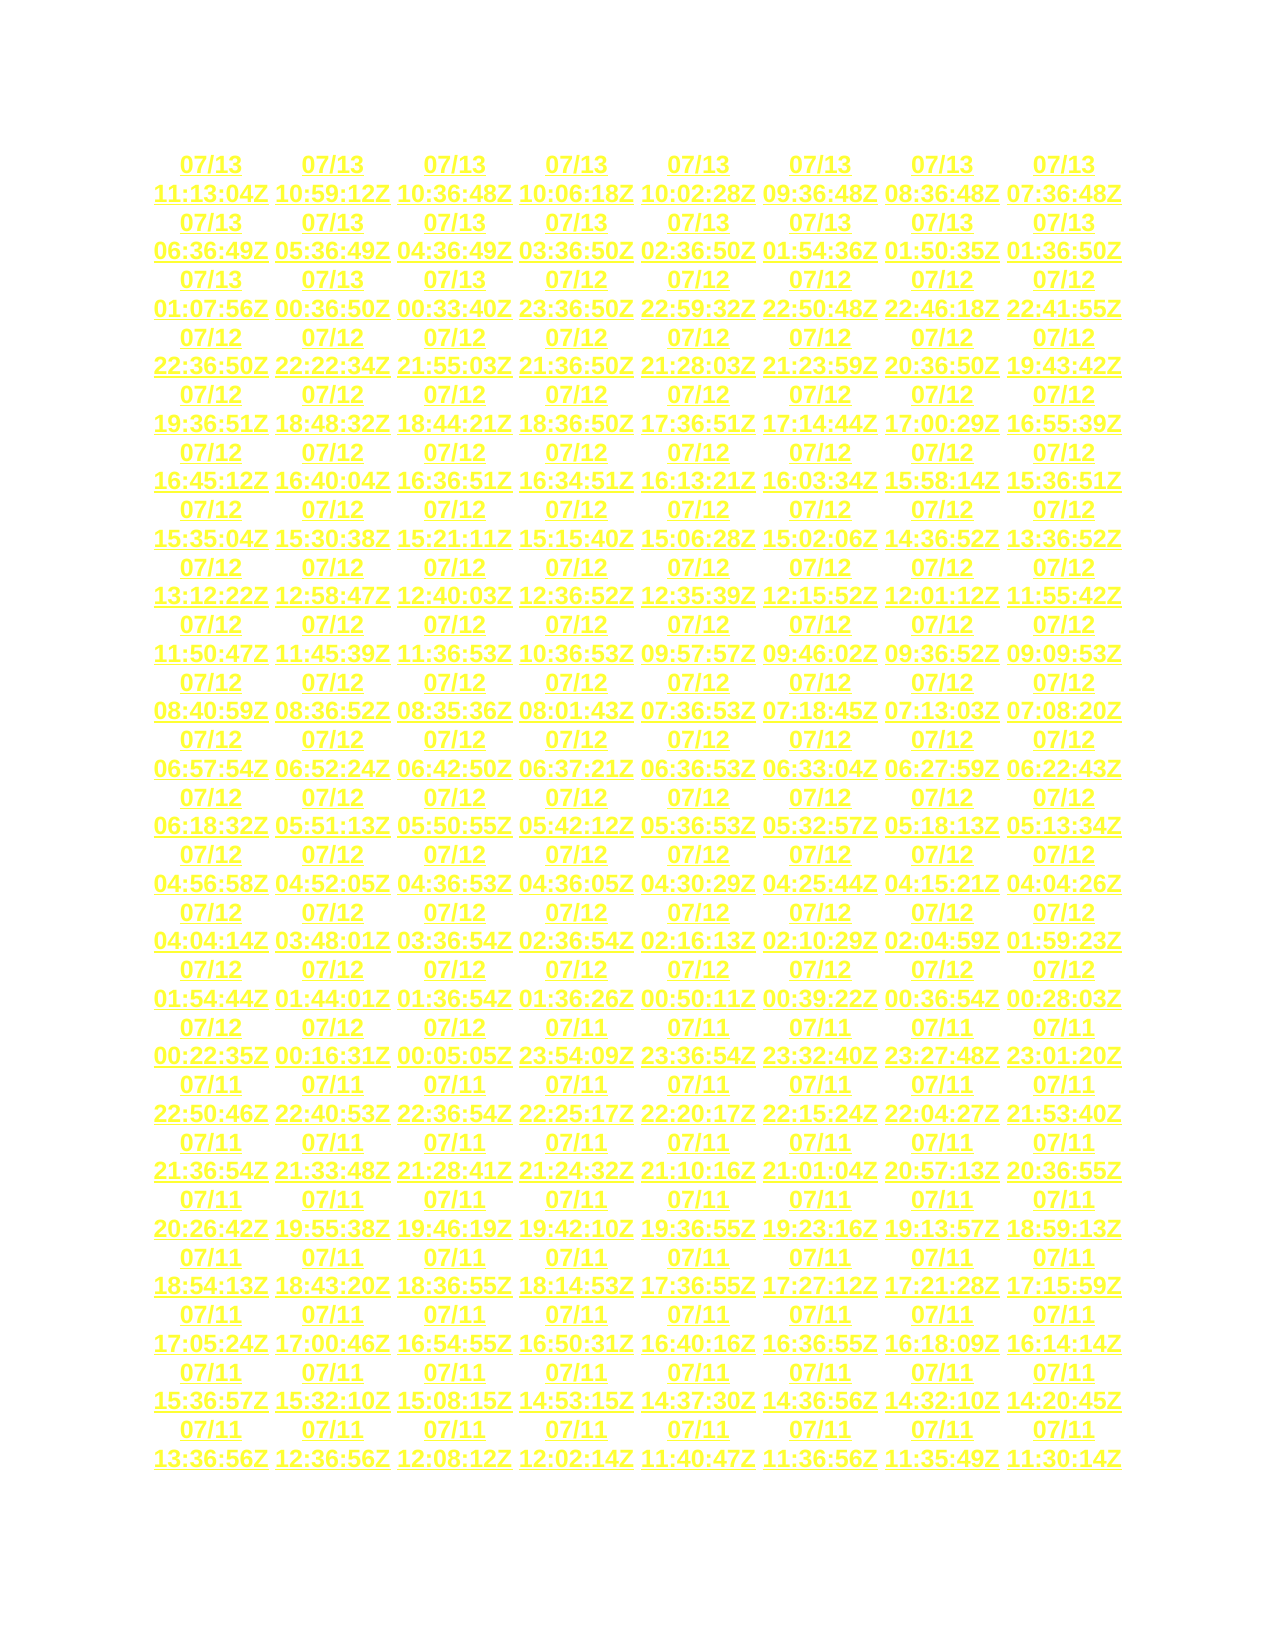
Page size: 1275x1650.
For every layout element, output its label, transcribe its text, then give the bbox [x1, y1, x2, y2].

table_cell 07/11 17:00:46Z [272, 1300, 394, 1357]
table_cell 07/12 04:25:44Z [759, 840, 881, 897]
table_cell 07/12 06:36:53Z [638, 725, 759, 782]
table_cell 07/12 17:00:29Z [881, 380, 1003, 437]
table_cell 07/11 23:32:40Z [759, 1013, 881, 1070]
table_cell 07/12 11:50:47Z [150, 610, 272, 667]
table_cell 07/11 12:08:12Z [394, 1415, 516, 1472]
table_cell 07/12 11:45:39Z [272, 610, 394, 667]
table_cell 07/12 16:13:21Z [638, 438, 759, 495]
table_cell 07/11 21:01:04Z [759, 1128, 881, 1185]
table_cell 07/13 01:07:56Z [150, 265, 272, 322]
table_cell 07/11 16:50:31Z [516, 1300, 637, 1357]
table_cell 07/12 15:35:04Z [150, 495, 272, 552]
table_cell 07/12 15:36:51Z [1003, 438, 1125, 495]
table_cell 07/12 10:36:53Z [516, 610, 637, 667]
table_cell 07/11 14:53:15Z [516, 1358, 637, 1415]
table_cell 07/12 01:54:44Z [150, 955, 272, 1012]
table_cell 07/11 20:36:55Z [1003, 1128, 1125, 1185]
table_cell 07/11 20:26:42Z [150, 1185, 272, 1242]
table_cell 07/11 22:25:17Z [516, 1070, 637, 1127]
table_cell 07/11 17:15:59Z [1003, 1243, 1125, 1300]
table_cell 07/13 00:36:50Z [272, 265, 394, 322]
table_cell 07/12 22:41:55Z [1003, 265, 1125, 322]
table_cell 07/12 16:36:51Z [394, 438, 516, 495]
table_cell 07/12 15:21:11Z [394, 495, 516, 552]
table_cell 07/13 10:02:28Z [638, 150, 759, 207]
table_cell 07/11 16:54:55Z [394, 1300, 516, 1357]
table_cell 07/13 10:59:12Z [272, 150, 394, 207]
table_cell 07/11 14:37:30Z [638, 1358, 759, 1415]
table_cell 07/12 01:59:23Z [1003, 898, 1125, 955]
table_cell 07/11 21:33:48Z [272, 1128, 394, 1185]
table_cell 07/12 07:18:45Z [759, 668, 881, 725]
table_cell 07/12 04:36:53Z [394, 840, 516, 897]
table_cell 07/11 17:21:28Z [881, 1243, 1003, 1300]
table_cell 07/11 21:10:16Z [638, 1128, 759, 1185]
table_cell 07/12 22:59:32Z [638, 265, 759, 322]
table_cell 07/12 20:36:50Z [881, 323, 1003, 380]
table_cell 07/12 06:37:21Z [516, 725, 637, 782]
table_cell 07/12 04:04:26Z [1003, 840, 1125, 897]
table_cell 07/12 19:36:51Z [150, 380, 272, 437]
table_cell 07/12 12:35:39Z [638, 553, 759, 610]
table_cell 07/11 23:36:54Z [638, 1013, 759, 1070]
table_cell 07/11 14:20:45Z [1003, 1358, 1125, 1415]
table_cell 07/12 15:02:06Z [759, 495, 881, 552]
table_cell 07/11 15:36:57Z [150, 1358, 272, 1415]
table_cell 07/11 16:36:55Z [759, 1300, 881, 1357]
table_cell 07/12 00:28:03Z [1003, 955, 1125, 1012]
table_cell 07/13 08:36:48Z [881, 150, 1003, 207]
table_cell 07/11 15:32:10Z [272, 1358, 394, 1415]
table_cell 07/12 02:16:13Z [638, 898, 759, 955]
table_cell 07/12 00:05:05Z [394, 1013, 516, 1070]
table_cell 07/12 16:03:34Z [759, 438, 881, 495]
table_cell 07/12 12:15:52Z [759, 553, 881, 610]
table_cell 07/12 12:40:03Z [394, 553, 516, 610]
table_cell 07/12 06:42:50Z [394, 725, 516, 782]
table_cell 07/12 05:50:55Z [394, 783, 516, 840]
table_cell 07/11 15:08:15Z [394, 1358, 516, 1415]
table_cell 07/12 06:18:32Z [150, 783, 272, 840]
table_cell 07/11 22:15:24Z [759, 1070, 881, 1127]
table_cell 07/12 07:08:20Z [1003, 668, 1125, 725]
table_cell 07/12 17:36:51Z [638, 380, 759, 437]
table_cell 07/11 19:13:57Z [881, 1185, 1003, 1242]
table_cell 07/12 12:01:12Z [881, 553, 1003, 610]
table_cell 07/12 21:23:59Z [759, 323, 881, 380]
table_cell 07/11 23:01:20Z [1003, 1013, 1125, 1070]
table_cell 07/13 03:36:50Z [516, 208, 637, 265]
table_cell 07/13 01:36:50Z [1003, 208, 1125, 265]
table_cell 07/12 00:36:54Z [881, 955, 1003, 1012]
table_cell 07/11 13:36:56Z [150, 1415, 272, 1472]
table_cell 07/12 14:36:52Z [881, 495, 1003, 552]
table_cell 07/11 22:04:27Z [881, 1070, 1003, 1127]
table_cell 07/11 21:28:41Z [394, 1128, 516, 1185]
table_cell 07/12 06:57:54Z [150, 725, 272, 782]
table_cell 07/13 10:06:18Z [516, 150, 637, 207]
table_cell 07/13 07:36:48Z [1003, 150, 1125, 207]
table_cell 07/11 14:32:10Z [881, 1358, 1003, 1415]
table_cell 07/12 05:42:12Z [516, 783, 637, 840]
table_cell 07/11 22:40:53Z [272, 1070, 394, 1127]
table_cell 07/11 11:35:49Z [881, 1415, 1003, 1472]
table_cell 07/12 01:36:26Z [516, 955, 637, 1012]
table_cell 07/13 09:36:48Z [759, 150, 881, 207]
table_cell 07/12 22:36:50Z [150, 323, 272, 380]
table_cell 07/11 11:40:47Z [638, 1415, 759, 1472]
table_cell 07/11 17:27:12Z [759, 1243, 881, 1300]
table_cell 07/12 05:32:57Z [759, 783, 881, 840]
table_cell 07/11 23:27:48Z [881, 1013, 1003, 1070]
table_cell 07/12 04:52:05Z [272, 840, 394, 897]
table_cell 07/13 01:50:35Z [881, 208, 1003, 265]
table_cell 07/11 18:36:55Z [394, 1243, 516, 1300]
table_cell 07/12 00:50:11Z [638, 955, 759, 1012]
table_cell 07/12 06:33:04Z [759, 725, 881, 782]
table_cell 07/12 13:12:22Z [150, 553, 272, 610]
table_cell 07/13 00:33:40Z [394, 265, 516, 322]
table_cell 07/12 16:45:12Z [150, 438, 272, 495]
table_cell 07/12 18:48:32Z [272, 380, 394, 437]
table_cell 07/11 11:36:56Z [759, 1415, 881, 1472]
table_cell 07/13 06:36:49Z [150, 208, 272, 265]
table_cell 07/11 18:54:13Z [150, 1243, 272, 1300]
table_cell 07/12 01:36:54Z [394, 955, 516, 1012]
table_cell 07/11 18:43:20Z [272, 1243, 394, 1300]
table_cell 07/12 05:18:13Z [881, 783, 1003, 840]
table_cell 07/12 04:56:58Z [150, 840, 272, 897]
table_cell 07/11 19:46:19Z [394, 1185, 516, 1242]
table_cell 07/13 11:13:04Z [150, 150, 272, 207]
table_cell 07/12 09:09:53Z [1003, 610, 1125, 667]
table_cell 07/12 09:46:02Z [759, 610, 881, 667]
table_cell 07/12 21:28:03Z [638, 323, 759, 380]
table_cell 07/12 04:36:05Z [516, 840, 637, 897]
table_cell 07/12 00:16:31Z [272, 1013, 394, 1070]
table_cell 07/12 16:55:39Z [1003, 380, 1125, 437]
table_cell 07/11 19:23:16Z [759, 1185, 881, 1242]
table_cell 07/12 15:58:14Z [881, 438, 1003, 495]
table_cell 07/11 12:02:14Z [516, 1415, 637, 1472]
table_cell 07/12 07:36:53Z [638, 668, 759, 725]
table_cell 07/12 06:22:43Z [1003, 725, 1125, 782]
table_cell 07/12 04:30:29Z [638, 840, 759, 897]
table_cell 07/12 00:39:22Z [759, 955, 881, 1012]
table_cell 07/11 21:24:32Z [516, 1128, 637, 1185]
table_cell 07/12 15:06:28Z [638, 495, 759, 552]
table_cell 07/12 21:55:03Z [394, 323, 516, 380]
table_cell 07/11 19:36:55Z [638, 1185, 759, 1242]
table_cell 07/12 08:01:43Z [516, 668, 637, 725]
table_cell 07/12 06:52:24Z [272, 725, 394, 782]
table_cell 07/12 07:13:03Z [881, 668, 1003, 725]
table_cell 07/12 04:04:14Z [150, 898, 272, 955]
table_cell 07/11 19:55:38Z [272, 1185, 394, 1242]
table_cell 07/12 02:10:29Z [759, 898, 881, 955]
table_cell 07/12 02:36:54Z [516, 898, 637, 955]
table_cell 07/12 17:14:44Z [759, 380, 881, 437]
table_cell 07/11 11:30:14Z [1003, 1415, 1125, 1472]
table_cell 07/12 22:22:34Z [272, 323, 394, 380]
table_cell 07/12 06:27:59Z [881, 725, 1003, 782]
table_cell 07/12 09:57:57Z [638, 610, 759, 667]
table_cell 07/11 16:14:14Z [1003, 1300, 1125, 1357]
table_cell 07/12 12:58:47Z [272, 553, 394, 610]
table_cell 07/12 15:15:40Z [516, 495, 637, 552]
table_cell 07/11 22:50:46Z [150, 1070, 272, 1127]
table_cell 07/11 12:36:56Z [272, 1415, 394, 1472]
table_cell 07/12 05:51:13Z [272, 783, 394, 840]
table_cell 07/11 20:57:13Z [881, 1128, 1003, 1185]
table_cell 07/13 05:36:49Z [272, 208, 394, 265]
table_cell 07/11 19:42:10Z [516, 1185, 637, 1242]
table_cell 07/12 00:22:35Z [150, 1013, 272, 1070]
table_cell 07/13 02:36:50Z [638, 208, 759, 265]
table_cell 07/12 05:36:53Z [638, 783, 759, 840]
table_cell 07/12 05:13:34Z [1003, 783, 1125, 840]
table_cell 07/12 08:40:59Z [150, 668, 272, 725]
table_cell 07/11 23:54:09Z [516, 1013, 637, 1070]
table_cell 07/13 10:36:48Z [394, 150, 516, 207]
table_cell 07/12 22:46:18Z [881, 265, 1003, 322]
table_cell 07/12 08:35:36Z [394, 668, 516, 725]
table_cell 07/12 13:36:52Z [1003, 495, 1125, 552]
table_cell 07/11 14:36:56Z [759, 1358, 881, 1415]
table_cell 07/11 17:05:24Z [150, 1300, 272, 1357]
table_cell 07/11 17:36:55Z [638, 1243, 759, 1300]
table_cell 07/11 22:36:54Z [394, 1070, 516, 1127]
table_cell 07/12 03:36:54Z [394, 898, 516, 955]
table_cell 07/12 03:48:01Z [272, 898, 394, 955]
table_cell 07/12 15:30:38Z [272, 495, 394, 552]
table_cell 07/12 16:40:04Z [272, 438, 394, 495]
table_cell 07/12 21:36:50Z [516, 323, 637, 380]
table_cell 07/11 22:20:17Z [638, 1070, 759, 1127]
table_cell 07/11 18:14:53Z [516, 1243, 637, 1300]
table_cell 07/11 16:40:16Z [638, 1300, 759, 1357]
table_cell 07/13 01:54:36Z [759, 208, 881, 265]
table_cell 07/12 11:36:53Z [394, 610, 516, 667]
table_cell 07/12 16:34:51Z [516, 438, 637, 495]
table_cell 07/12 19:43:42Z [1003, 323, 1125, 380]
table_cell 07/12 11:55:42Z [1003, 553, 1125, 610]
table_cell 07/11 21:36:54Z [150, 1128, 272, 1185]
table_cell 07/12 23:36:50Z [516, 265, 637, 322]
table_cell 07/11 18:59:13Z [1003, 1185, 1125, 1242]
table_cell 07/12 18:44:21Z [394, 380, 516, 437]
table_cell 07/12 08:36:52Z [272, 668, 394, 725]
table_cell 07/12 02:04:59Z [881, 898, 1003, 955]
table_cell 07/11 21:53:40Z [1003, 1070, 1125, 1127]
table_cell 07/11 16:18:09Z [881, 1300, 1003, 1357]
table_cell 07/13 04:36:49Z [394, 208, 516, 265]
table_cell 07/12 22:50:48Z [759, 265, 881, 322]
table_cell 07/12 12:36:52Z [516, 553, 637, 610]
table_cell 07/12 04:15:21Z [881, 840, 1003, 897]
table_cell 07/12 18:36:50Z [516, 380, 637, 437]
table_cell 07/12 01:44:01Z [272, 955, 394, 1012]
table_cell 07/12 09:36:52Z [881, 610, 1003, 667]
